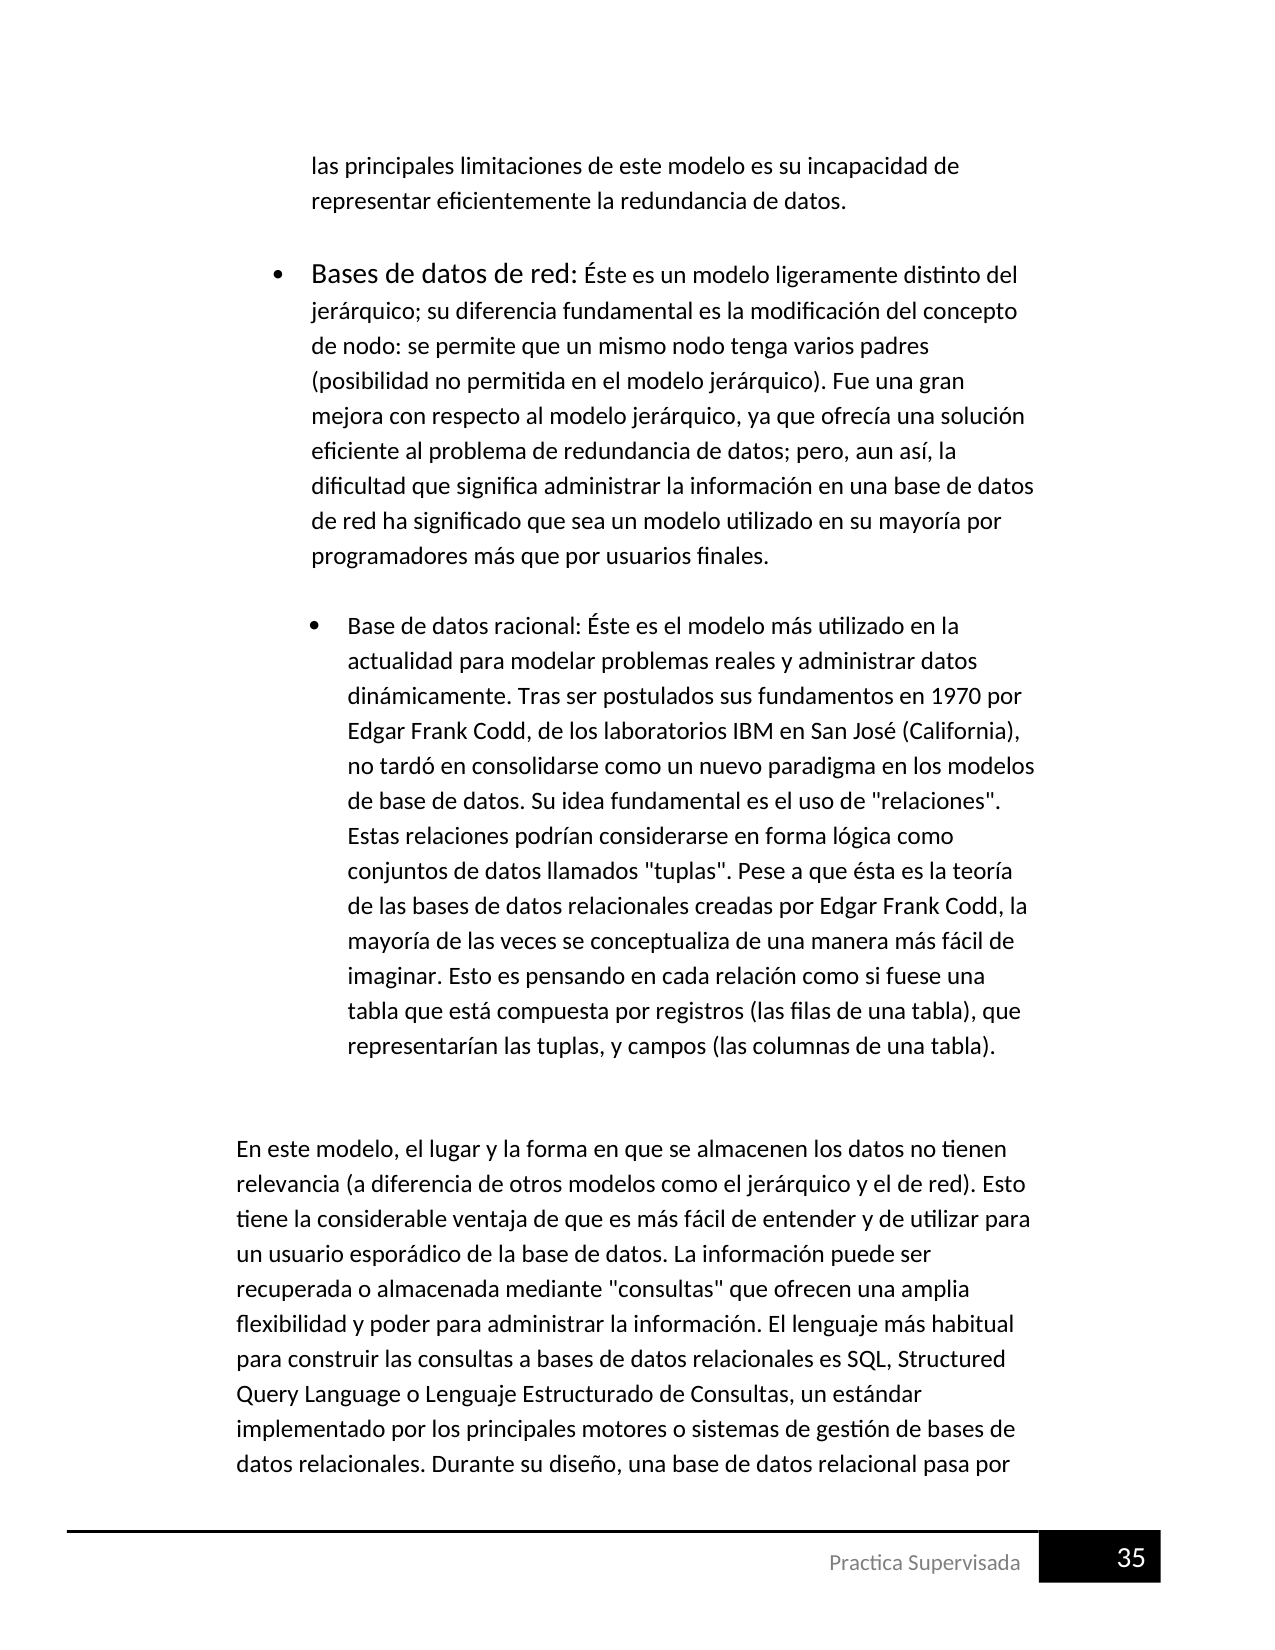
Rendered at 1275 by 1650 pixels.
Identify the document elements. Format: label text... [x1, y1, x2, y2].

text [236, 1133, 1039, 1479]
list Base de datos racional: Éste es el modelo más utilizado en la actualidad para modelar problemas reales y administrar datos dinámicamente. Tras ser postulados sus fundamentos en 1970 por Edgar Frank Codd, de los laboratorios IBM en San José (California), no tardó en consolidarse como un nuevo paradigma en los modelos de base de datos. Su idea fundamental es el uso de "relaciones". Estas relaciones podrían considerarse en forma lógica como conjuntos de datos llamados "tuplas". Pese a que ésta es la teoría de las bases de datos relacionales creadas por Edgar Frank Codd, la mayoría de las veces se conceptualiza de una manera más fácil de imaginar. Esto es pensando en cada relación como si fuese una tabla que está compuesta por registros (las filas de una tabla), que representarían las tuplas, y campos (las columnas de una tabla). [310, 610, 1039, 1061]
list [274, 150, 1039, 216]
list Bases de datos de red: Éste es un modelo ligeramente distinto del jerárquico; su diferencia fundamental es la modificación del concepto de nodo: se permite que un mismo nodo tenga varios padres (posibilidad no permitida en el modelo jerárquico). Fue una gran mejora con respecto al modelo jerárquico, ya que ofrecía una solución eficiente al problema de redundancia de datos; pero, aun así, la dificultad que significa administrar la información en una base de datos de red ha significado que sea un modelo utilizado en su mayoría por programadores más que por usuarios finales. [274, 255, 1039, 571]
